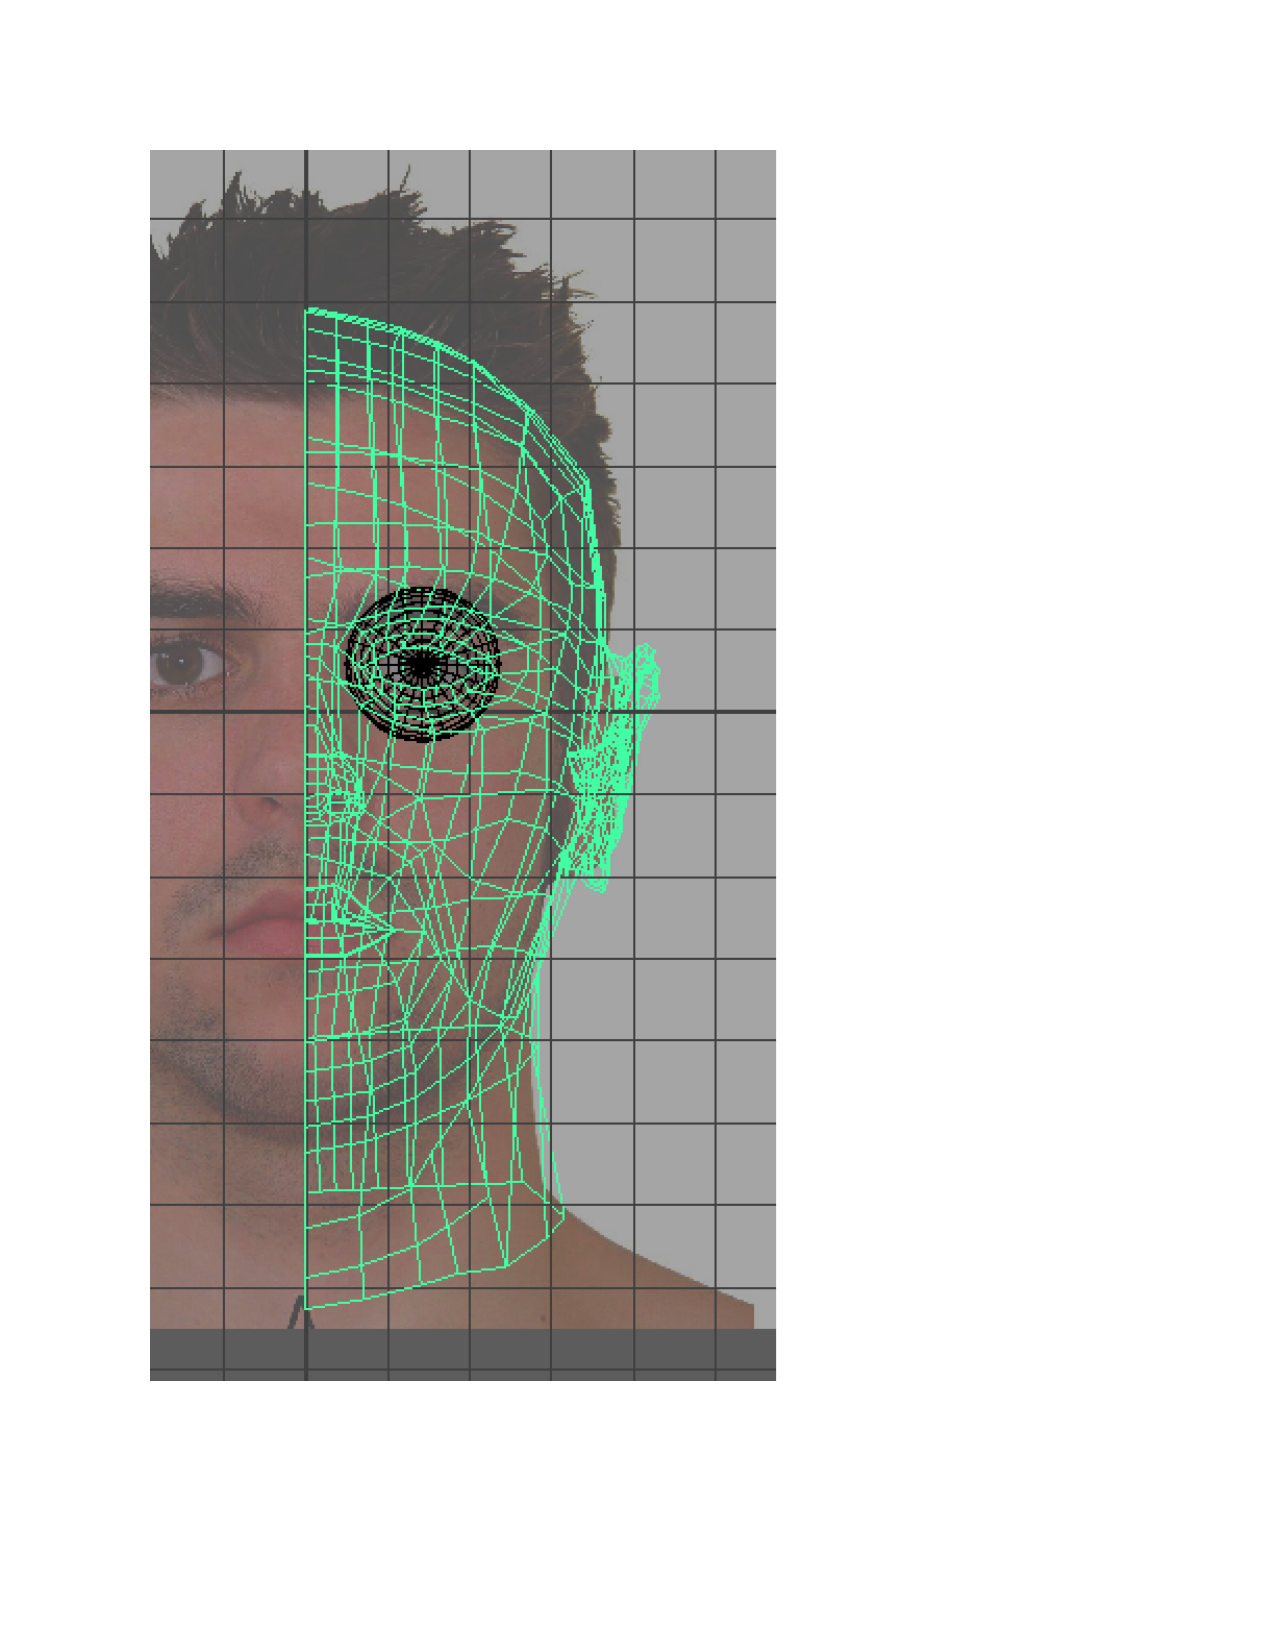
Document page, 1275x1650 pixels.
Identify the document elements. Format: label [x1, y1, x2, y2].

picture [150, 150, 777, 1381]
